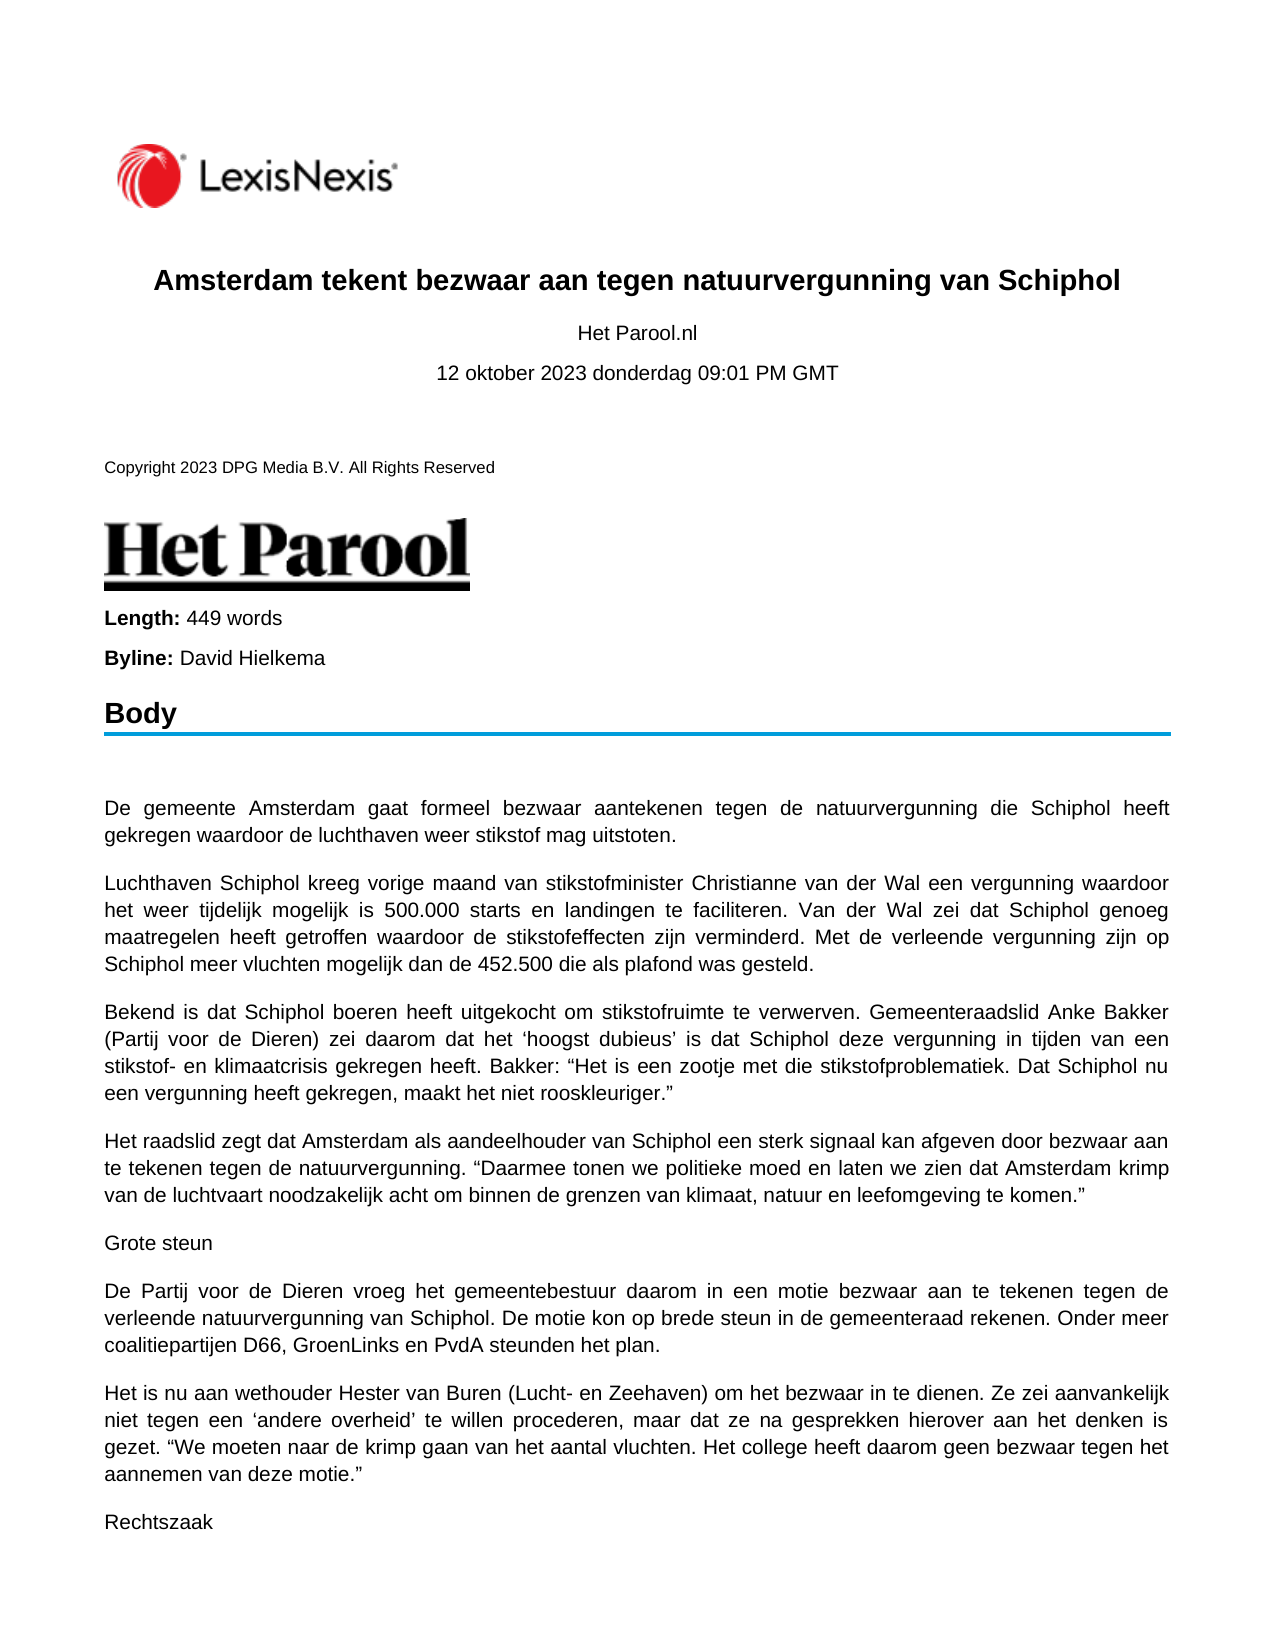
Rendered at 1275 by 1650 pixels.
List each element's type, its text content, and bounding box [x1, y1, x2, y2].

picture [104, 144, 412, 208]
text De gemeente Amsterdam gaat formeel bezwaar aantekenen tegen de natuurvergunning die Schiphol heeft gekregen waardoor de luchthaven weer stikstof mag uitstoten. [104, 792, 1171, 846]
text Luchthaven Schiphol kreeg vorige maand van stikstofminister Christianne van der Wal een vergunning waardoor het weer tijdelijk mogelijk is 500.000 starts en landingen te faciliteren. Van der Wal zei dat Schiphol genoeg maatregelen heeft getroffen waardoor de stikstofeffecten zijn verminderd. Met de verleende vergunning zijn op Schiphol meer vluchten mogelijk dan de 452.500 die als plafond was gesteld. [104, 867, 1171, 976]
text 12 oktober 2023 donderdag 09:01 PM GMT [104, 357, 1171, 384]
text De Partij voor de Dieren vroeg het gemeentebestuur daarom in een motie bezwaar aan te tekenen tegen de verleende natuurvergunning van Schiphol. De motie kon op brede steun in de gemeenteraad rekenen. Onder meer coalitiepartijen D66, GroenLinks en PvdA steunden het plan. [104, 1276, 1171, 1357]
text Het Parool.nl [104, 318, 1171, 345]
text Byline: David Hielkema [104, 642, 1171, 669]
text Rechtszaak [104, 1507, 1171, 1534]
text Grote steun [104, 1228, 1171, 1255]
text Body [104, 694, 1171, 730]
subtitle Amsterdam tekent bezwaar aan tegen natuurvergunning van Schiphol [104, 261, 1171, 297]
text Het is nu aan wethouder Hester van Buren (Lucht- en Zeehaven) om het bezwaar in te dienen. Ze zei aanvankelijk niet tegen een ‘andere overheid’ te willen procederen, maar dat ze na gesprekken hierover aan het denken is gezet. “We moeten naar de krimp gaan van het aantal vluchten. Het college heeft daarom geen bezwaar tegen het aannemen van deze motie.” [104, 1378, 1171, 1486]
text Bekend is dat Schiphol boeren heeft uitgekocht om stikstofruimte te verwerven. Gemeenteraadslid Anke Bakker (Partij voor de Dieren) zei daarom dat het ‘hoogst dubieus’ is dat Schiphol deze vergunning in tijden van een stikstof- en klimaatcrisis gekregen heeft. Bakker: “Het is een zootje met die stikstofproblematiek. Dat Schiphol nu een vergunning heeft gekregen, maakt het niet rooskleuriger.” [104, 996, 1171, 1105]
text Het raadslid zegt dat Amsterdam als aandeelhouder van Schiphol een sterk signaal kan afgeven door bezwaar aan te tekenen tegen de natuurvergunning. “Daarmee tonen we politieke moed en laten we zien dat Amsterdam krimp van de luchtvaart noodzakelijk acht om binnen de grenzen van klimaat, natuur en leefomgeving te komen.” [104, 1126, 1171, 1207]
picture [104, 518, 470, 591]
text Length: 449 words [104, 603, 1171, 630]
text Copyright 2023 DPG Media B.V. All Rights Reserved [104, 426, 1171, 477]
